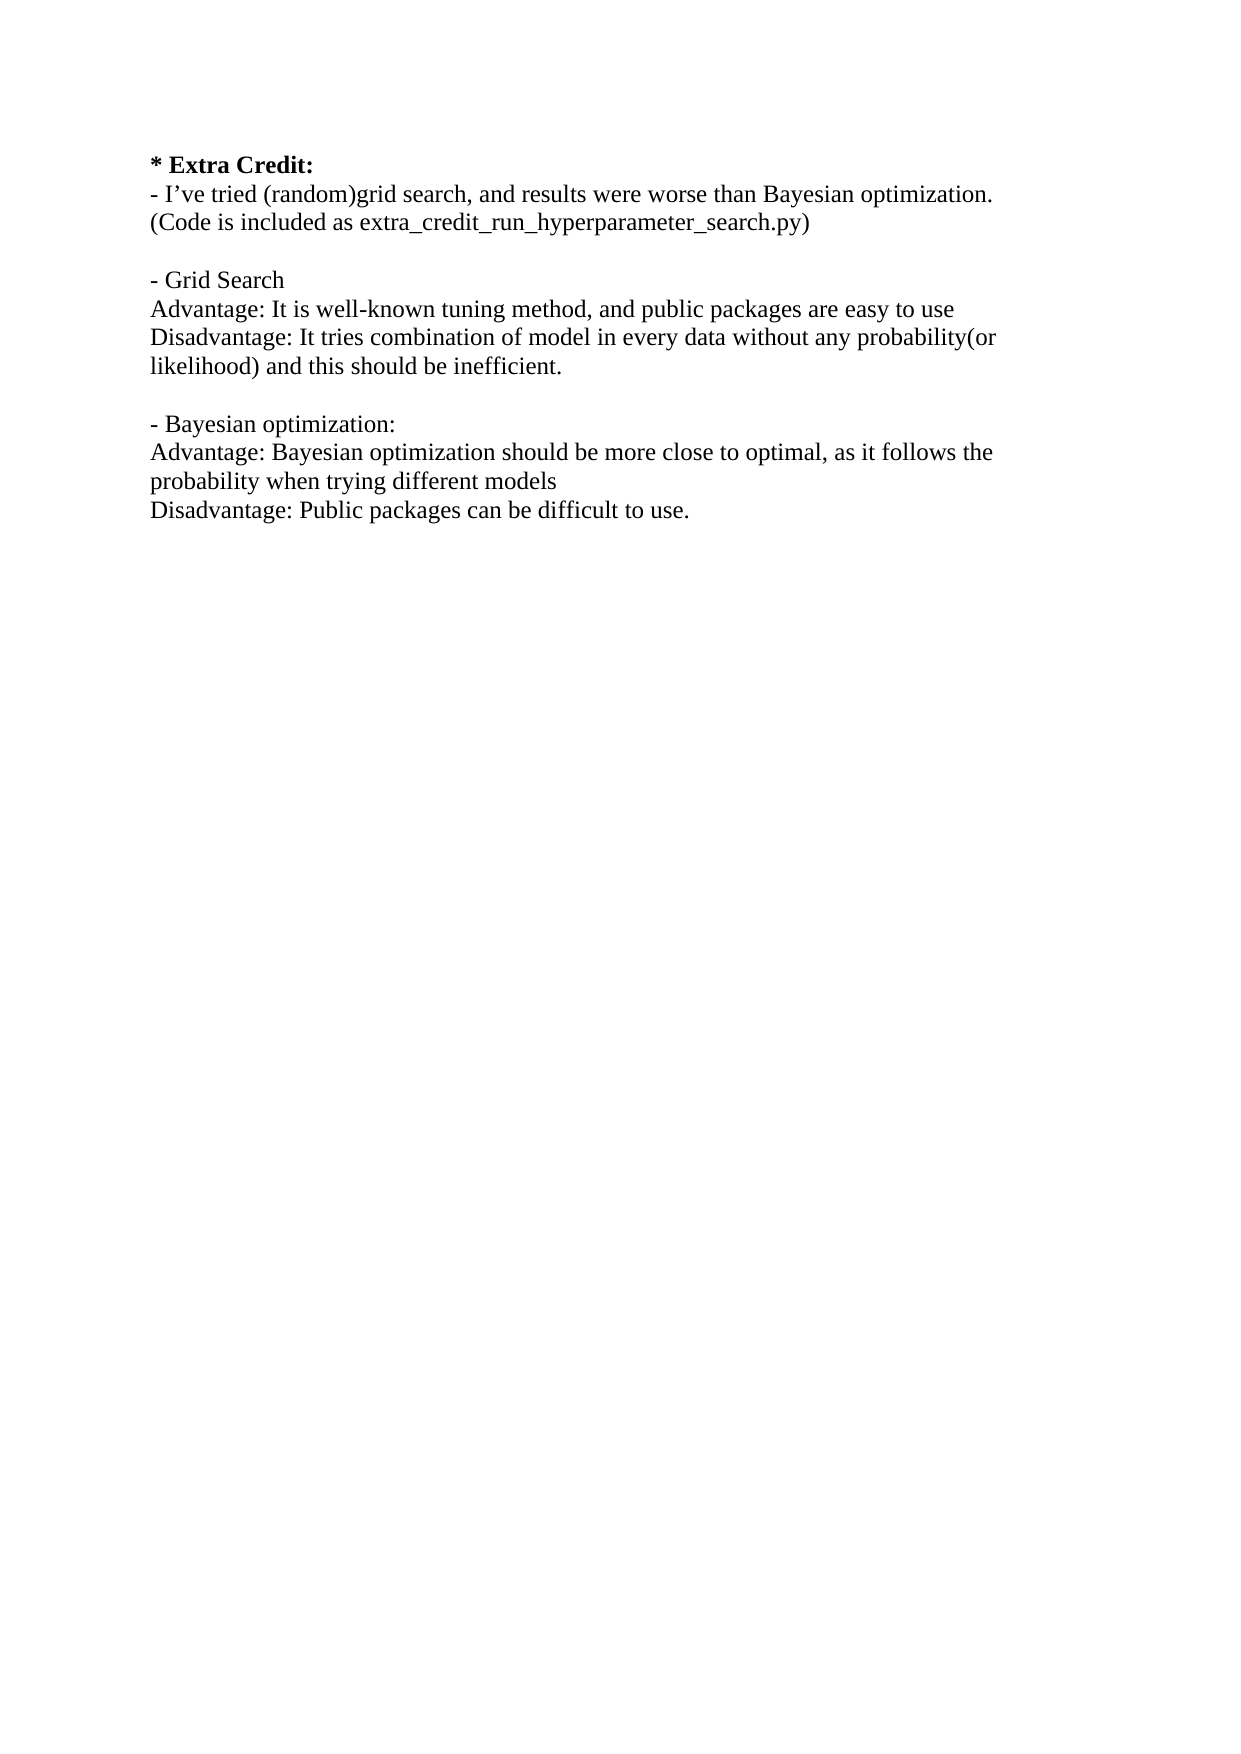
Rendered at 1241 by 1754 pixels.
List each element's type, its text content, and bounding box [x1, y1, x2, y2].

text - Bayesian optimization: [150, 409, 1090, 437]
text Advantage: It is well-known tuning method, and public packages are easy to use [150, 294, 1090, 322]
text Disadvantage: Public packages can be difficult to use. [150, 495, 1090, 524]
text * Extra Credit: [150, 150, 1090, 179]
text Disadvantage: It tries combination of model in every data without any probability(or likelihood) and this should be inefficient. [150, 322, 1090, 380]
text (Code is included as extra_credit_run_hyperparameter_search.py) [150, 207, 1090, 236]
text Advantage: Bayesian optimization should be more close to optimal, as it follows the probability when trying different models [150, 437, 1090, 495]
text - Grid Search [150, 265, 1090, 294]
text - I’ve tried (random)grid search, and results were worse than Bayesian optimization. [150, 179, 1090, 207]
